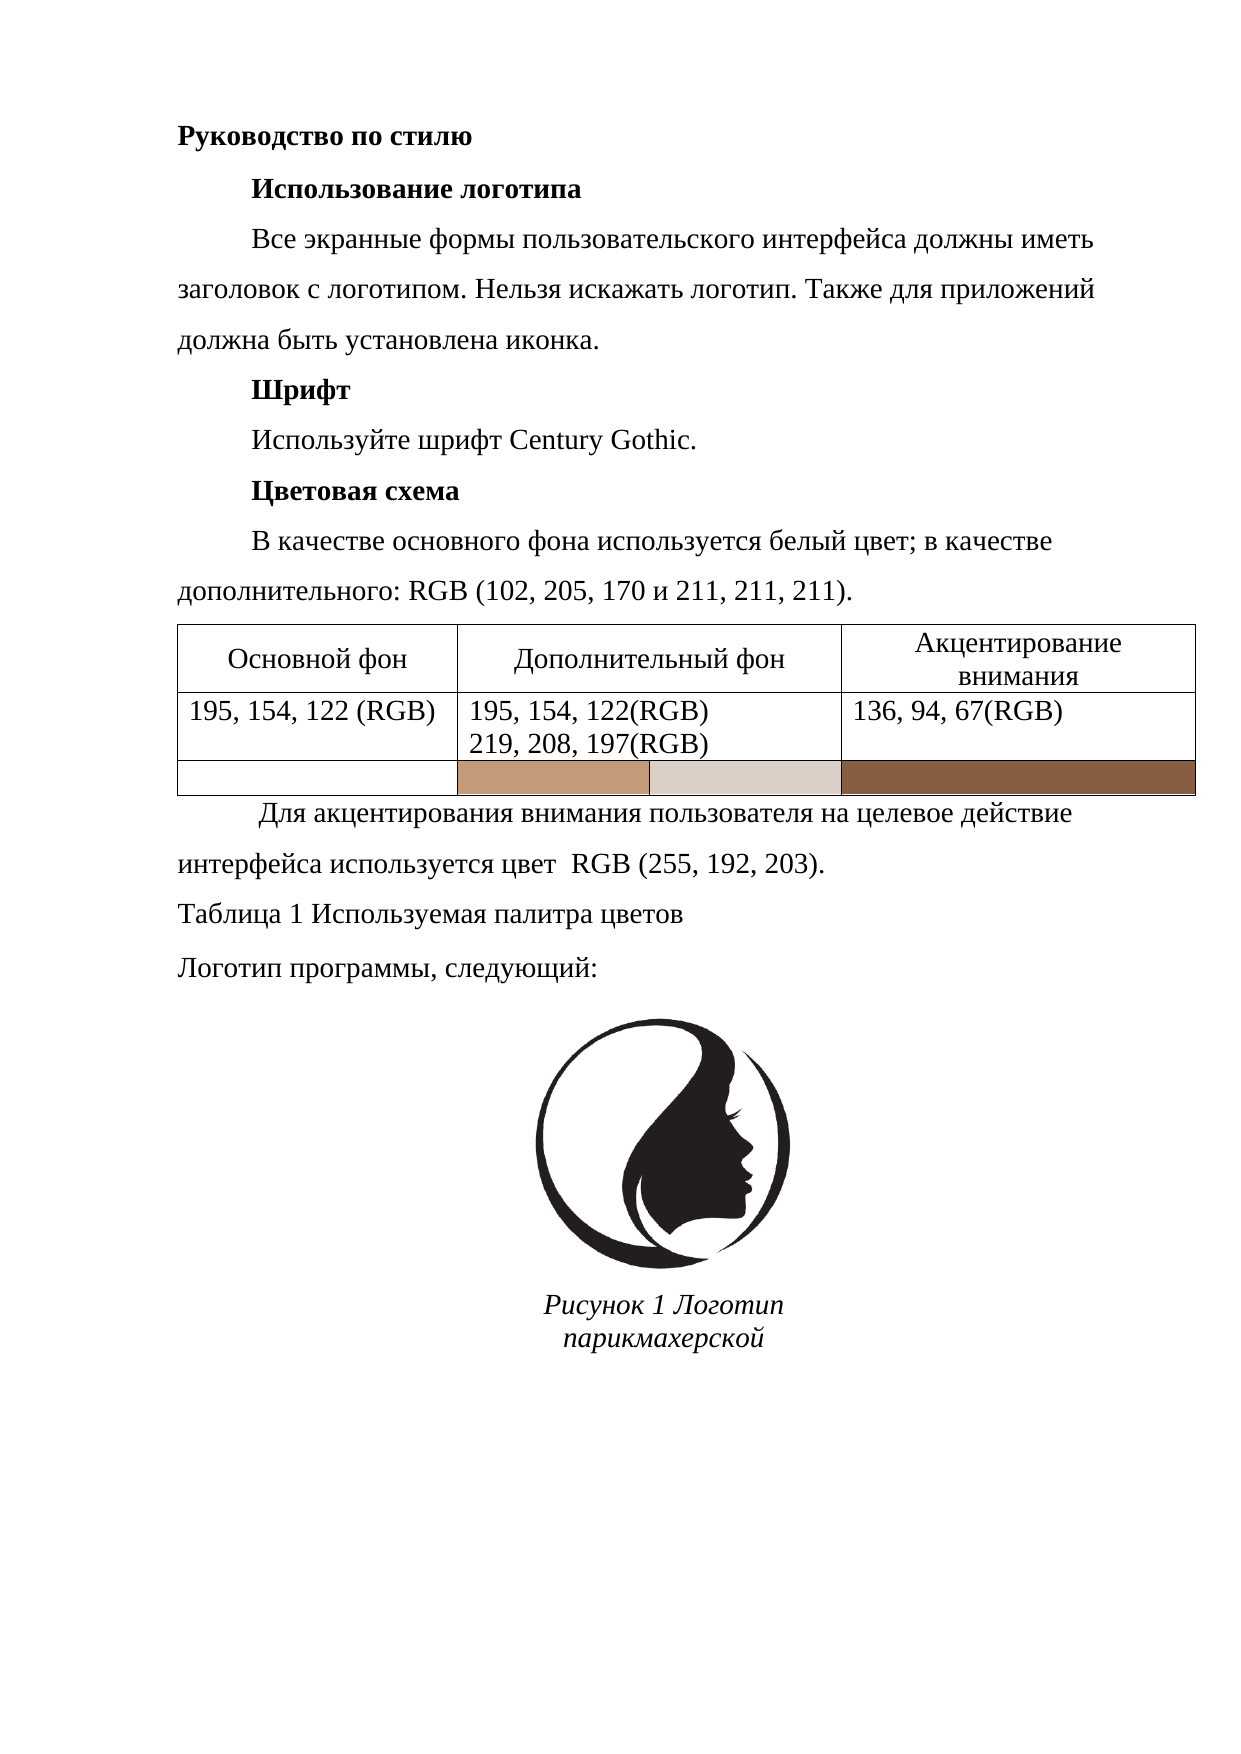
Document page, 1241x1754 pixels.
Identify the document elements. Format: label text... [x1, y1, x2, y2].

text Для акцентирования внимания пользователя на целевое действие интерфейса используется цвет RGB (255, 192, 203). [177, 796, 1152, 879]
text Использование логотипа [177, 171, 1152, 204]
text Таблица 1 Используемая палитра цветов [177, 896, 1152, 930]
table_cell [650, 761, 841, 794]
text Цветовая схема [177, 473, 1152, 506]
text Шрифт [177, 372, 1152, 406]
table_header Основной фон [178, 625, 457, 692]
table_header Дополнительный фон [458, 625, 841, 692]
table_cell 136, 94, 67(RGB) [842, 693, 1195, 760]
table_cell [178, 761, 457, 794]
table_cell 195, 154, 122(RGB) 219, 208, 197(RGB) [458, 693, 841, 760]
text Логотип программы, следующий: [177, 951, 1152, 984]
text Руководство по стилю [177, 118, 1152, 152]
picture [527, 1016, 794, 1276]
table_cell 195, 154, 122 (RGB) [178, 693, 457, 760]
table_cell [842, 761, 1195, 794]
table_header Акцентирование внимания [842, 625, 1195, 692]
text Все экранные формы пользовательского интерфейса должны иметь заголовок с логотипом. Нельзя искажать логотип. Также для приложений должна быть установлена иконка. [177, 221, 1152, 355]
text Используйте шрифт Century Gothic. [177, 422, 1152, 456]
text В качестве основного фона используется белый цвет; в качестве дополнительного: RGB (102, 205, 170 и 211, 211, 211). [177, 523, 1152, 607]
table_cell [458, 761, 649, 794]
